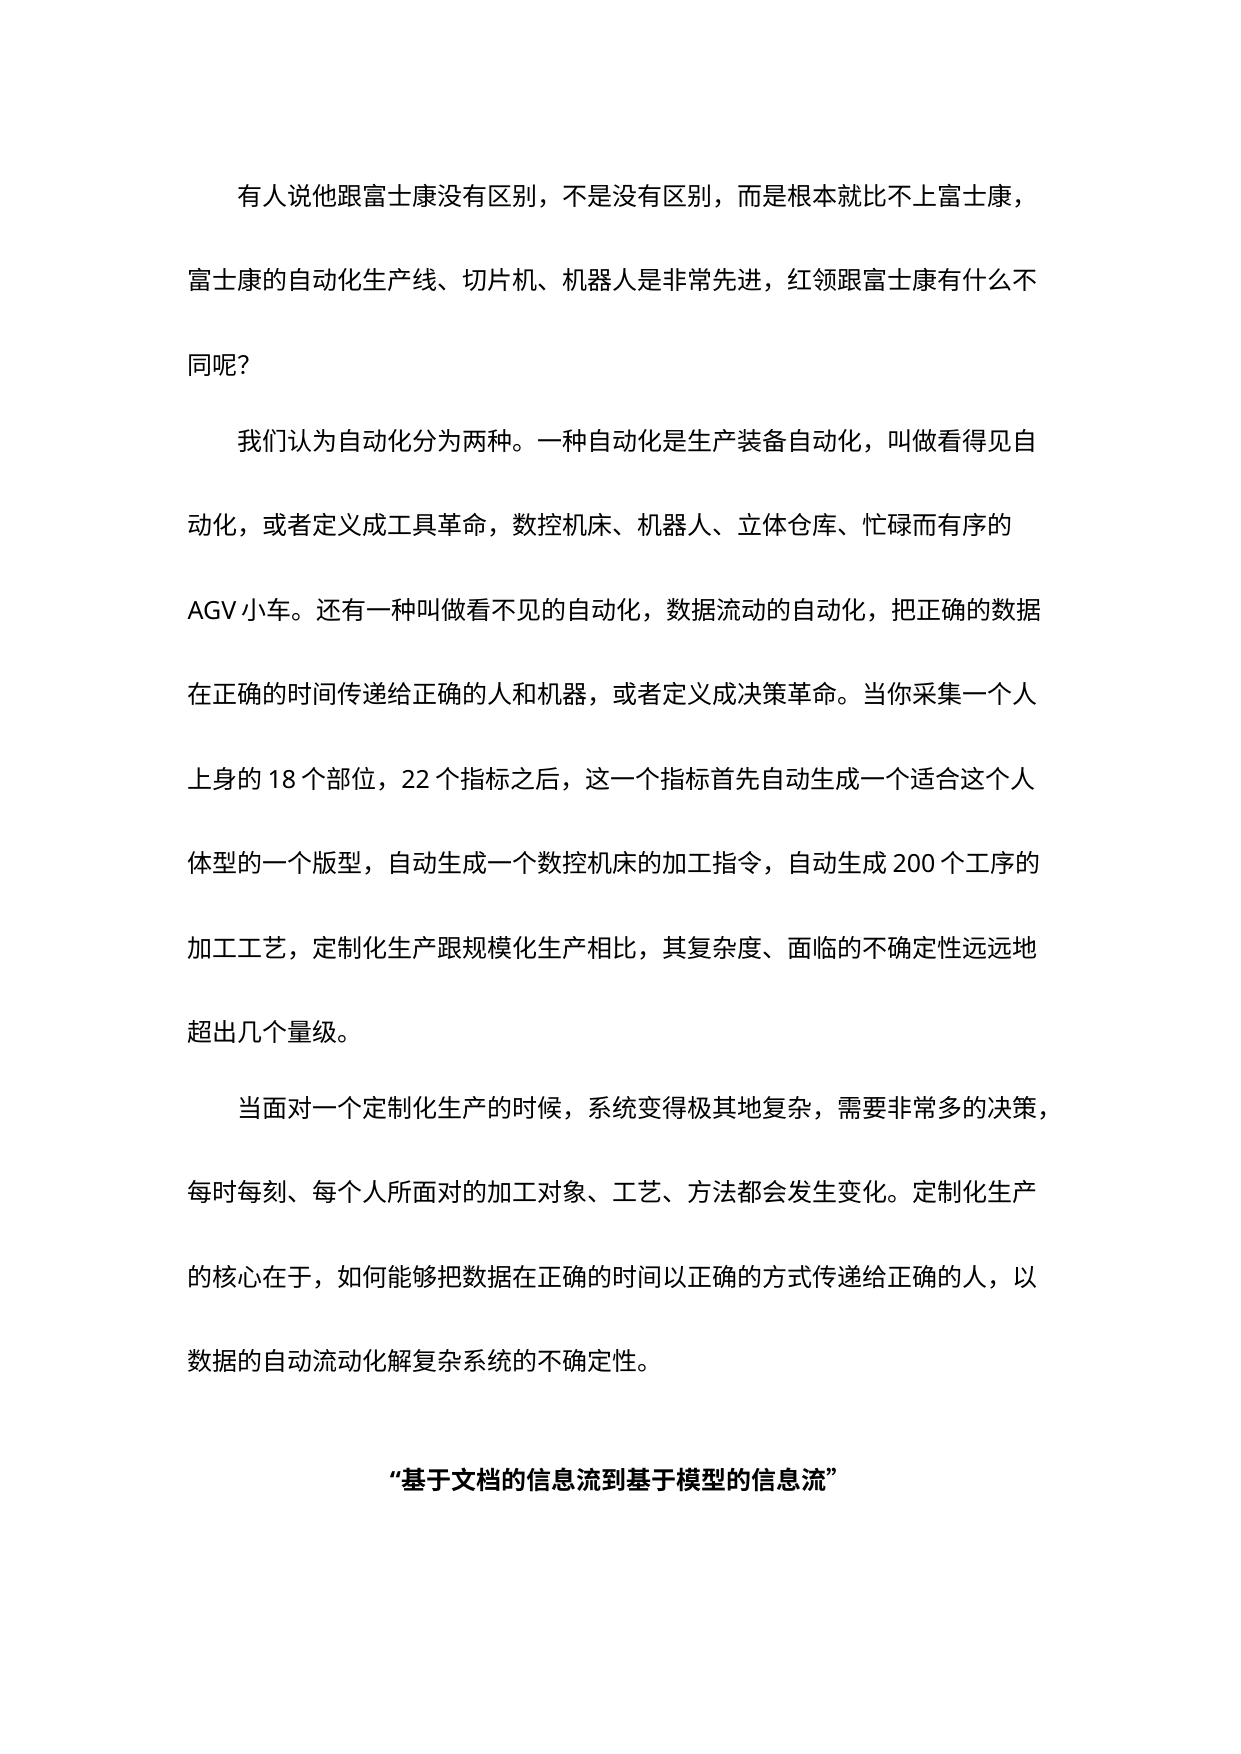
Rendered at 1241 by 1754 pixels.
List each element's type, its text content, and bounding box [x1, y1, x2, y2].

text 当面对一个定制化生产的时候，系统变得极其地复杂，需要非常多的决策，每时每刻、每个人所面对的加工对象、工艺、方法都会发生变化。定制化生产的核心在于，如何能够把数据在正确的时间以正确的方式传递给正确的人，以数据的自动流动化解复杂系统的不确定性。 [187, 1074, 1053, 1392]
text 有人说他跟富士康没有区别，不是没有区别，而是根本就比不上富士康，富士康的自动化生产线、切片机、机器人是非常先进，红领跟富士康有什么不同呢？ [187, 162, 1053, 396]
text 我们认为自动化分为两种。一种自动化是生产装备自动化，叫做看得见自动化，或者定义成工具革命，数控机床、机器人、立体仓库、忙碌而有序的AGV小车。还有一种叫做看不见的自动化，数据流动的自动化，把正确的数据在正确的时间传递给正确的人和机器，或者定义成决策革命。当你采集一个人上身的18个部位，22个指标之后，这一个指标首先自动生成一个适合这个人体型的一个版型，自动生成一个数控机床的加工指令，自动生成200个工序的加工工艺，定制化生产跟规模化生产相比，其复杂度、面临的不确定性远远地超出几个量级。 [187, 407, 1053, 1063]
text “基于文档的信息流到基于模型的信息流” [187, 1446, 1053, 1511]
